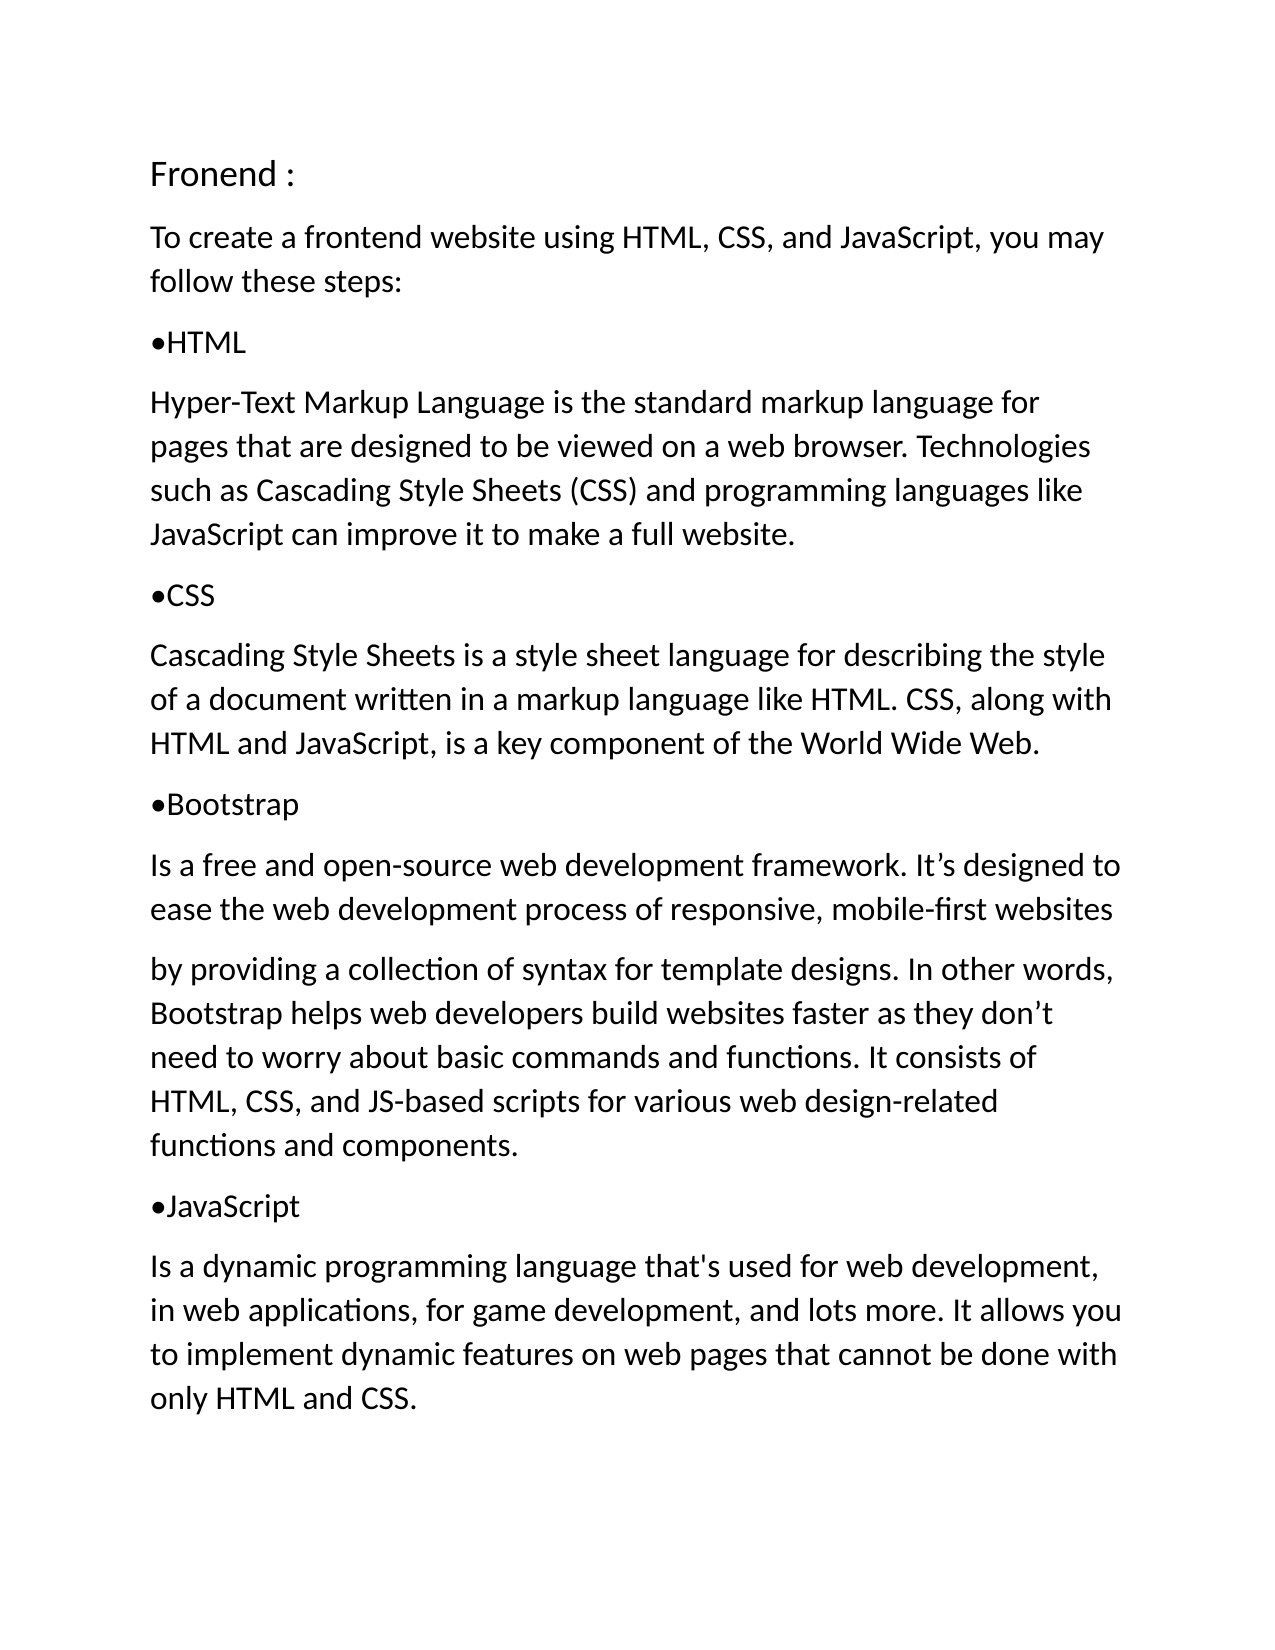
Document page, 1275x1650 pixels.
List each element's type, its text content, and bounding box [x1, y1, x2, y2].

text Cascading Style Sheets is a style sheet language for describing the style of a document written in a markup language like HTML. CSS, along with HTML and JavaScript, is a key component of the World Wide Web. [150, 634, 1125, 763]
text •JavaScript [150, 1185, 1125, 1225]
text •HTML [150, 321, 1125, 361]
text •Bootstrap [150, 783, 1125, 824]
text •CSS [150, 574, 1125, 614]
text by providing a collection of syntax for template designs. In other words, Bootstrap helps web developers build websites faster as they don’t need to worry about basic commands and functions. It consists of HTML, CSS, and JS-based scripts for various web design-related functions and components. [150, 948, 1125, 1165]
text Hyper-Text Markup Language is the standard markup language for pages that are designed to be viewed on a web browser. Technologies such as Cascading Style Sheets (CSS) and programming languages like JavaScript can improve it to make a full website. [150, 381, 1125, 554]
text Is a dynamic programming language that's used for web development, in web applications, for game development, and lots more. It allows you to implement dynamic features on web pages that cannot be done with only HTML and CSS. [150, 1245, 1125, 1418]
text Is a free and open-source web development framework. It’s designed to ease the web development process of responsive, mobile-first websites [150, 844, 1125, 928]
text To create a frontend website using HTML, CSS, and JavaScript, you may follow these steps: [150, 216, 1125, 301]
text Fronend : [150, 150, 1125, 196]
